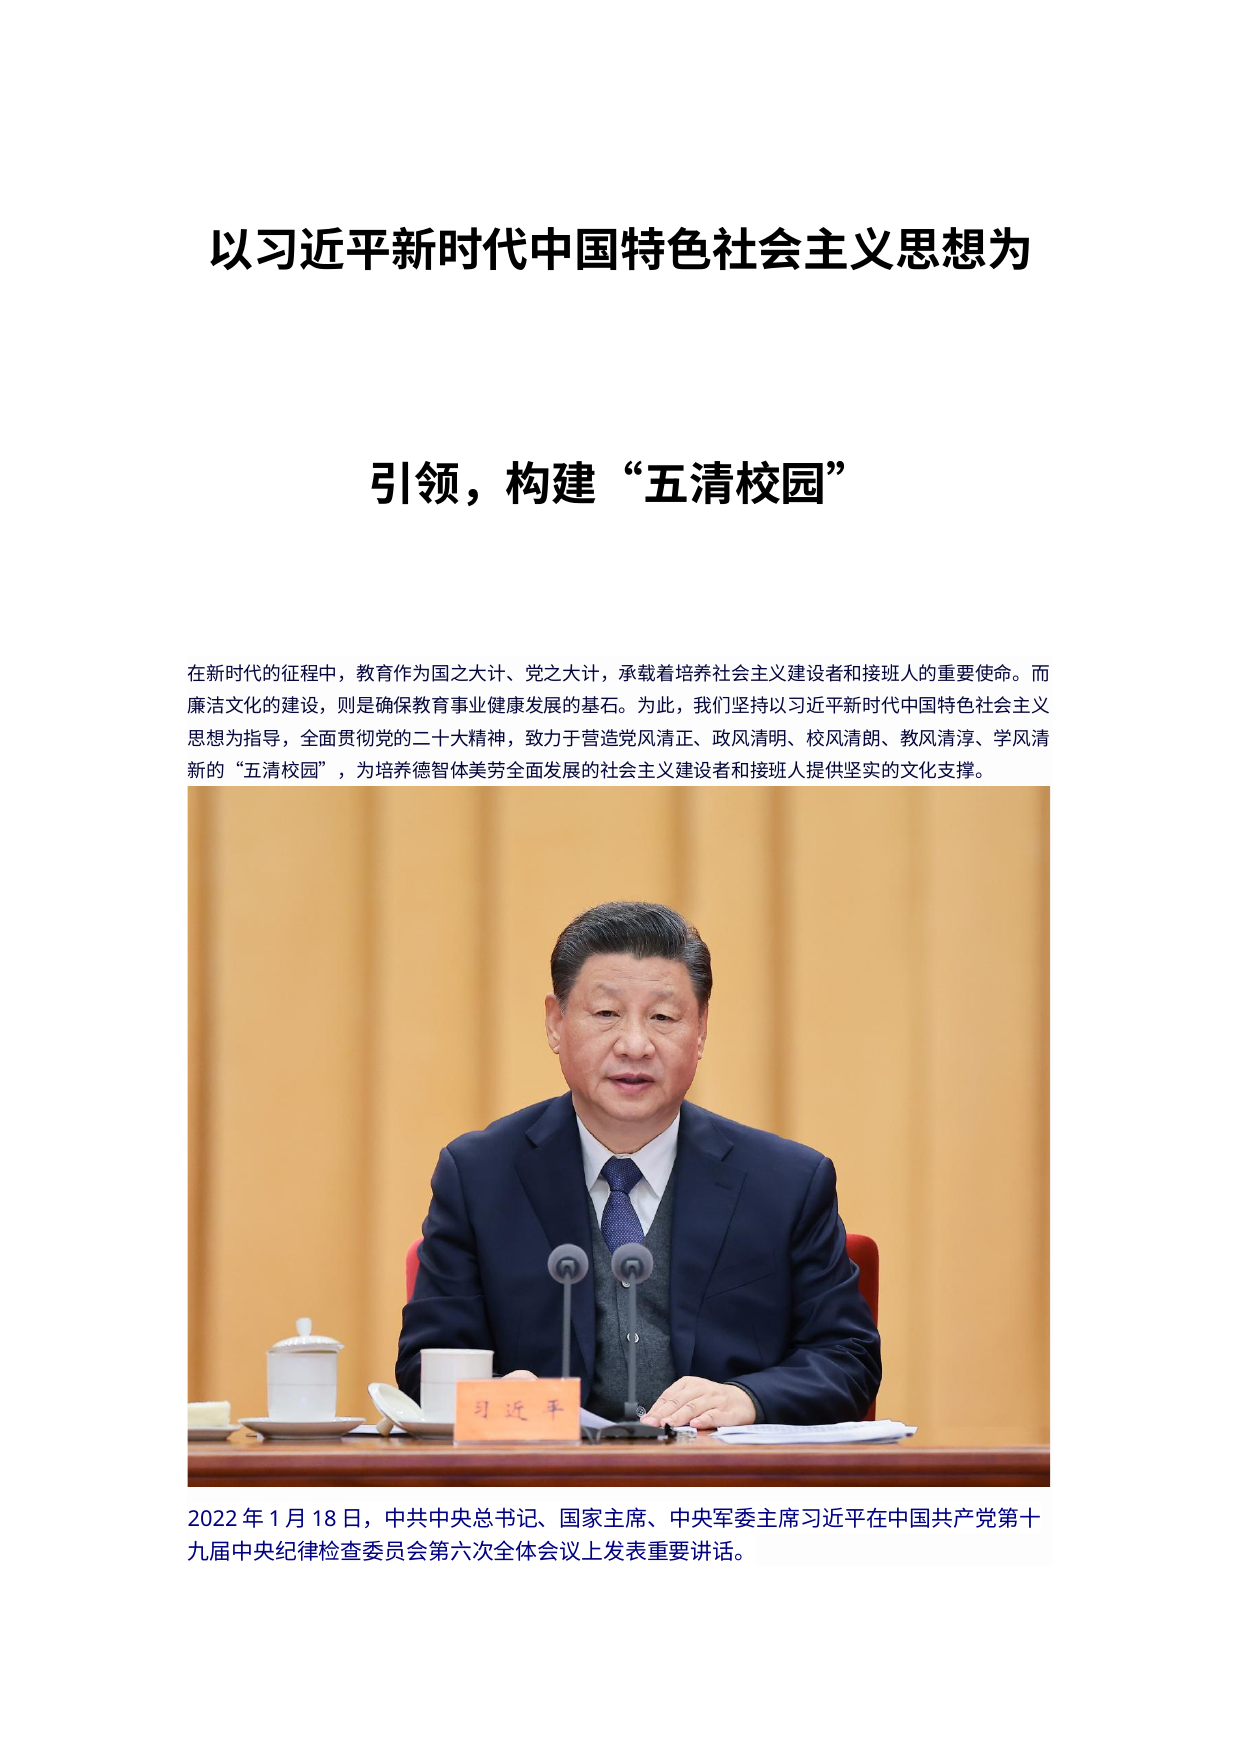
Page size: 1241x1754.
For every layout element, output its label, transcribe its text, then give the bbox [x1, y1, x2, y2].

picture [187, 786, 1050, 1487]
text 在新时代的征程中，教育作为国之大计、党之大计，承载着培养社会主义建设者和接班人的重要使命。而廉洁文化的建设，则是确保教育事业健康发展的基石。为此，我们坚持以习近平新时代中国特色社会主义思想为指导，全面贯彻党的二十大精神，致力于营造党风清正、政风清明、校风清朗、教风清淳、学风清新的“五清校园”，为培养德智体美劳全面发展的社会主义建设者和接班人提供坚实的文化支撑。 [187, 656, 1053, 786]
subtitle 以习近平新时代中国特色社会主义思想为引领，构建“五清校园” [187, 197, 1053, 529]
text 2022年1月18日，中共中央总书记、国家主席、中央军委主席习近平在中国共产党第十九届中央纪律检查委员会第六次全体会议上发表重要讲话。 [187, 1501, 1053, 1566]
